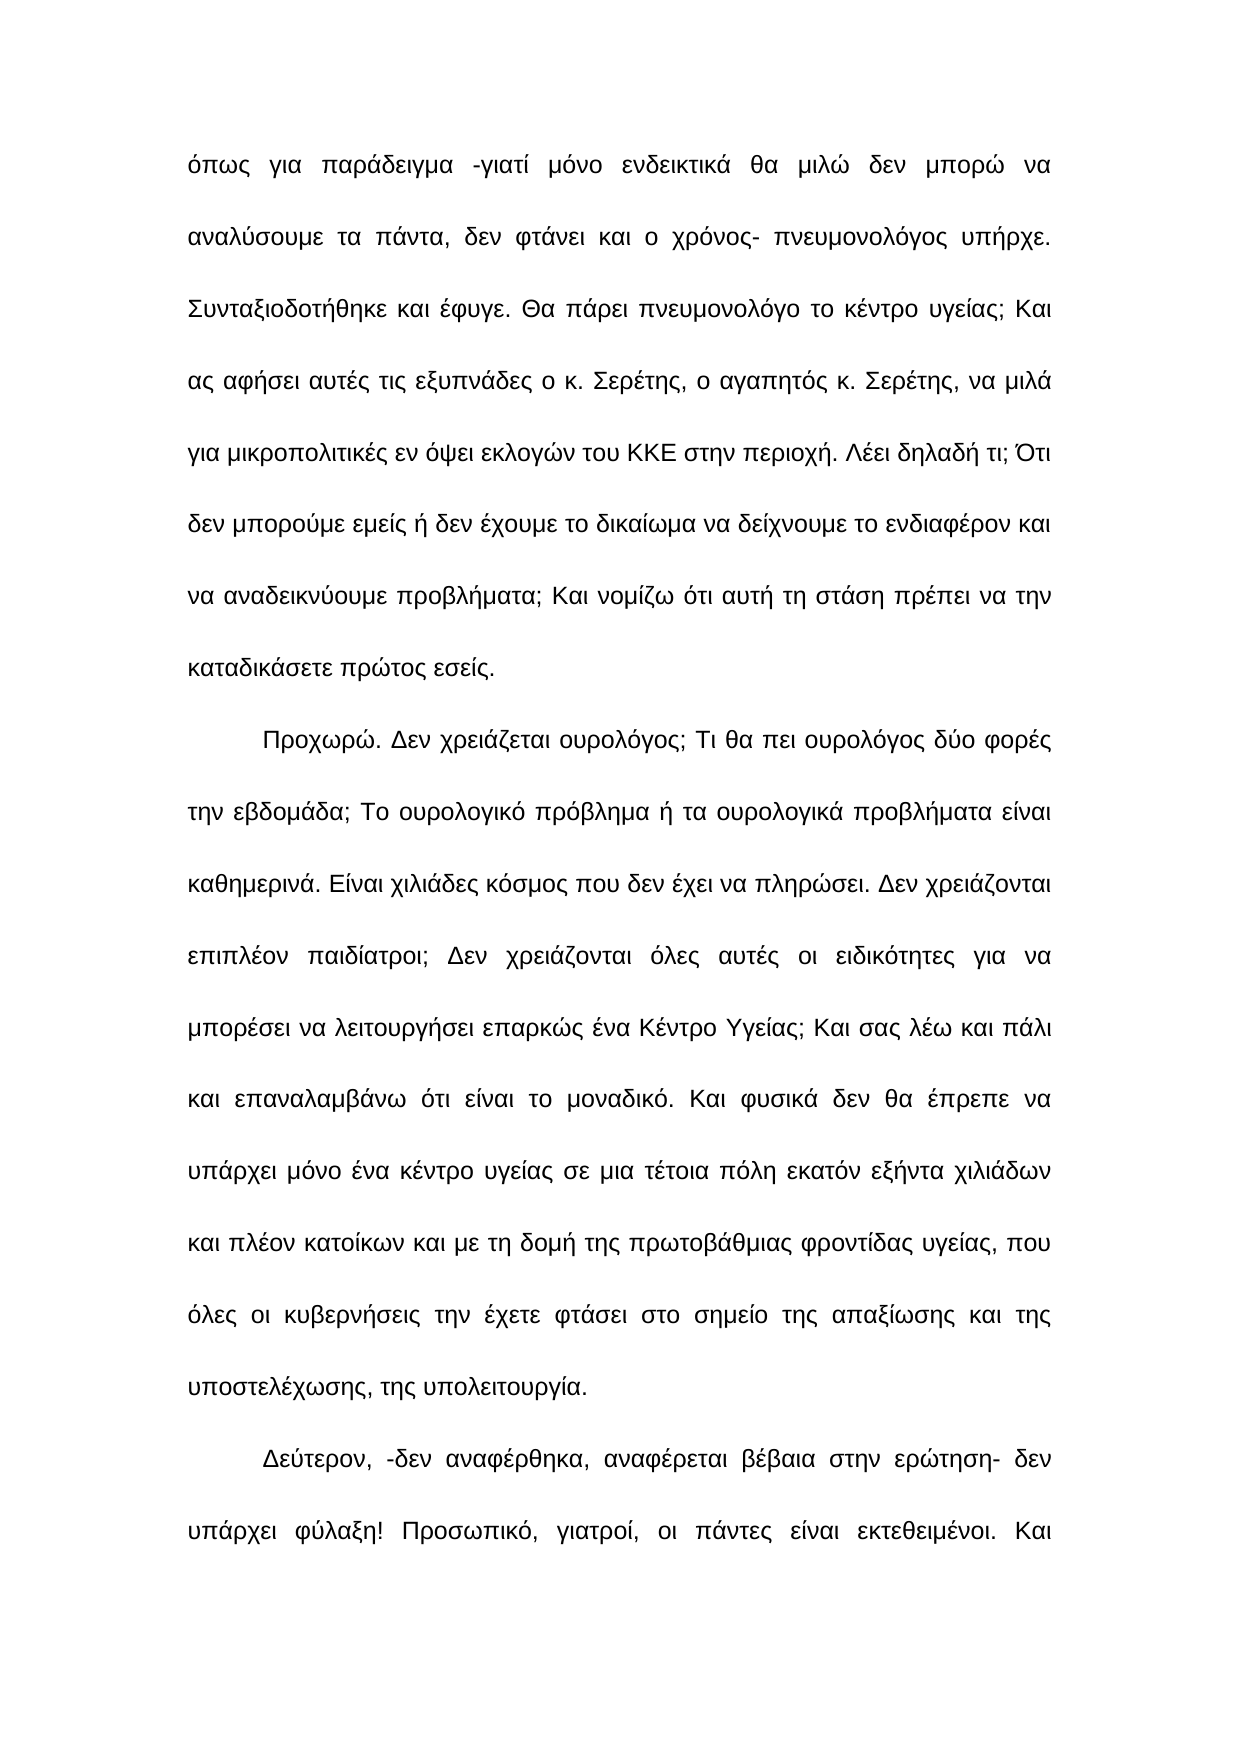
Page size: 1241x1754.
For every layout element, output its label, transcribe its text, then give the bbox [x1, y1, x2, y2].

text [187, 1444, 1053, 1544]
text Προχωρώ. Δεν χρειάζεται ουρολόγος; Τι θα πει ουρολόγος δύο φορές την εβδομάδα; Το ουρολογικό πρόβλημα ή τα ουρολογικά προβλήματα είναι καθημερινά. Είναι χιλιάδες κόσμος που δεν έχει να πληρώσει. Δεν χρειάζονται επιπλέον παιδίατροι; Δεν χρειάζονται όλες αυτές οι ειδικότητες για να μπορέσει να λειτουργήσει επαρκώς ένα Κέντρο Υγείας; Και σας λέω και πάλι και επαναλαμβάνω ότι είναι το μοναδικό. Και φυσικά δεν θα έπρεπε να υπάρχει μόνο ένα κέντρο υγείας σε μια τέτοια πόλη εκατόν εξήντα χιλιάδων και πλέον κατοίκων και με τη δομή της πρωτοβάθμιας φροντίδας υγείας, που όλες οι κυβερνήσεις την έχετε φτάσει στο σημείο της απαξίωσης και της υποστελέχωσης, της υπολειτουργία. [187, 725, 1053, 1401]
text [187, 150, 1053, 682]
